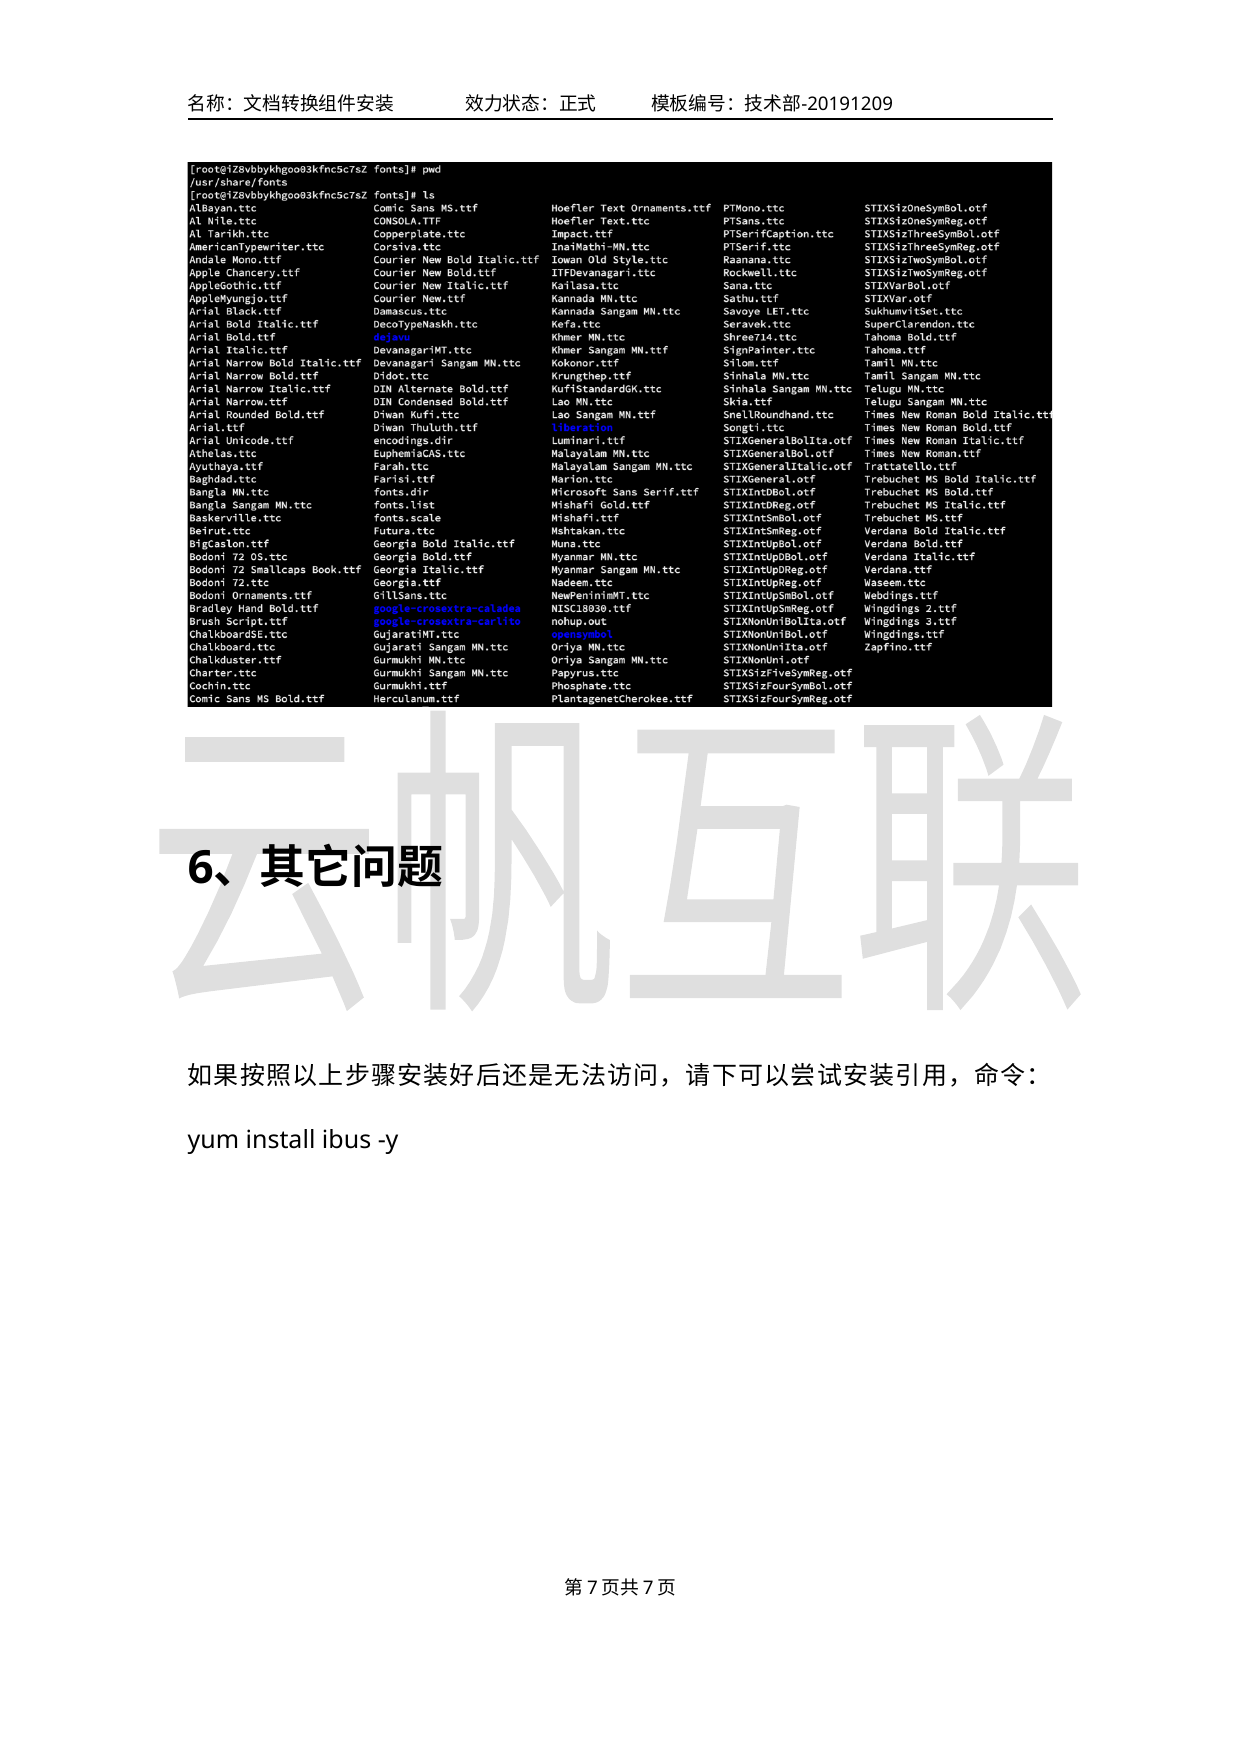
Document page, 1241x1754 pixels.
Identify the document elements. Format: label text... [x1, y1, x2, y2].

picture [187, 162, 1053, 707]
subtitle 6、其它问题 [187, 815, 1053, 913]
text 如果按照以上步骤安装好后还是无法访问，请下可以尝试安装引用，命令：yum install ibus -y [187, 1041, 1053, 1171]
